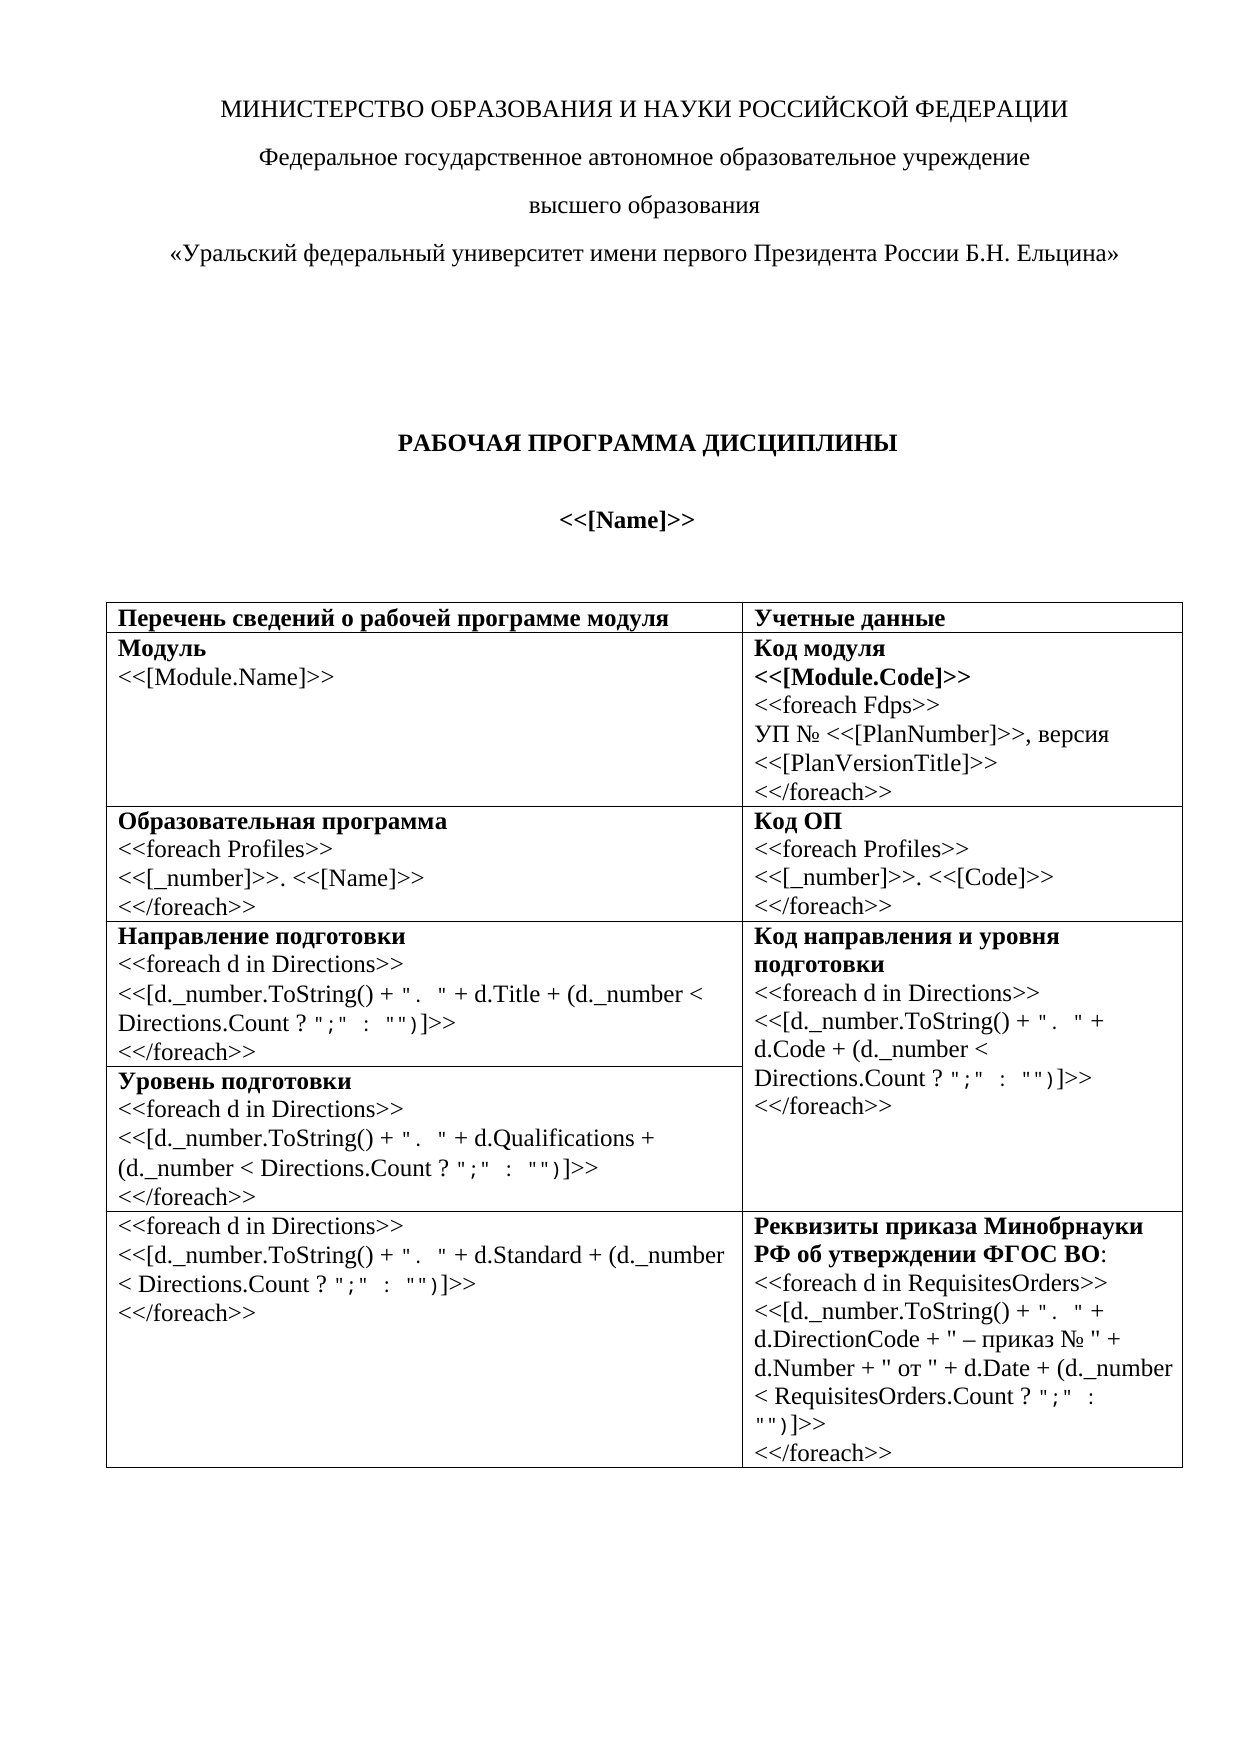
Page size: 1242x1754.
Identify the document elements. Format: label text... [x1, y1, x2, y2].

table_cell <<foreach d in Directions>> <<[d._number.ToString() + ". " + d.Standard + (d._number < Directions.Count ? ";" : "")]>> <</foreach>> [107, 1212, 742, 1467]
text Федеральное государственное автономное образовательное учреждение [106, 142, 1183, 171]
text РАБОЧАЯ ПРОГРАММА ДИСЦИПЛИНЫ [106, 428, 1183, 457]
table_cell Уровень подготовки <<foreach d in Directions>> <<[d._number.ToString() + ". " + d.Qualifications + (d._number < Directions.Count ? ";" : "")]>> <</foreach>> [107, 1067, 742, 1211]
text высшего образования [106, 190, 1183, 219]
text «Уральский федеральный университет имени первого Президента России Б.Н. Ельцина» [106, 238, 1183, 266]
table_cell Код направления и уровня подготовки <<foreach d in Directions>> <<[d._number.ToString() + ". " + d.Code + (d._number < Directions.Count ? ";" : "")]>> <</foreach>> [743, 922, 1182, 1211]
table_cell Код ОП <<foreach Profiles>> <<[_number]>>. <<[Code]>> <</foreach>> [743, 807, 1182, 921]
table_header Учетные данные [743, 603, 1182, 632]
table_cell Направление подготовки <<foreach d in Directions>> <<[d._number.ToString() + ". " + d.Title + (d._number < Directions.Count ? ";" : "")]>> <</foreach>> [107, 922, 742, 1066]
table_cell Код модуля <<[Module.Code]>> <<foreach Fdps>> УП № <<[PlanNumber]>>, версия <<[PlanVersionTitle]>> <</foreach>> [743, 633, 1182, 806]
table_header Перечень сведений о рабочей программе модуля [107, 603, 742, 632]
table_cell Реквизиты приказа Минобрнауки РФ об утверждении ФГОС ВО: <<foreach d in RequisitesOrders>> <<[d._number.ToString() + ". " + d.DirectionCode + " – приказ № " + d.Number + " от " + d.Date + (d._number < RequisitesOrders.Count ? ";" : "")]>> <</foreach>> [743, 1212, 1182, 1467]
text <<[Name]>> [384, 505, 870, 534]
text МИНИСТЕРСТВО ОБРАЗОВАНИЯ И НАУКИ РОССИЙСКОЙ ФЕДЕРАЦИИ [106, 94, 1183, 123]
table_cell Образовательная программа <<foreach Profiles>> <<[_number]>>. <<[Name]>> <</foreach>> [107, 807, 742, 921]
table_cell Модуль <<[Module.Name]>> [107, 633, 742, 806]
